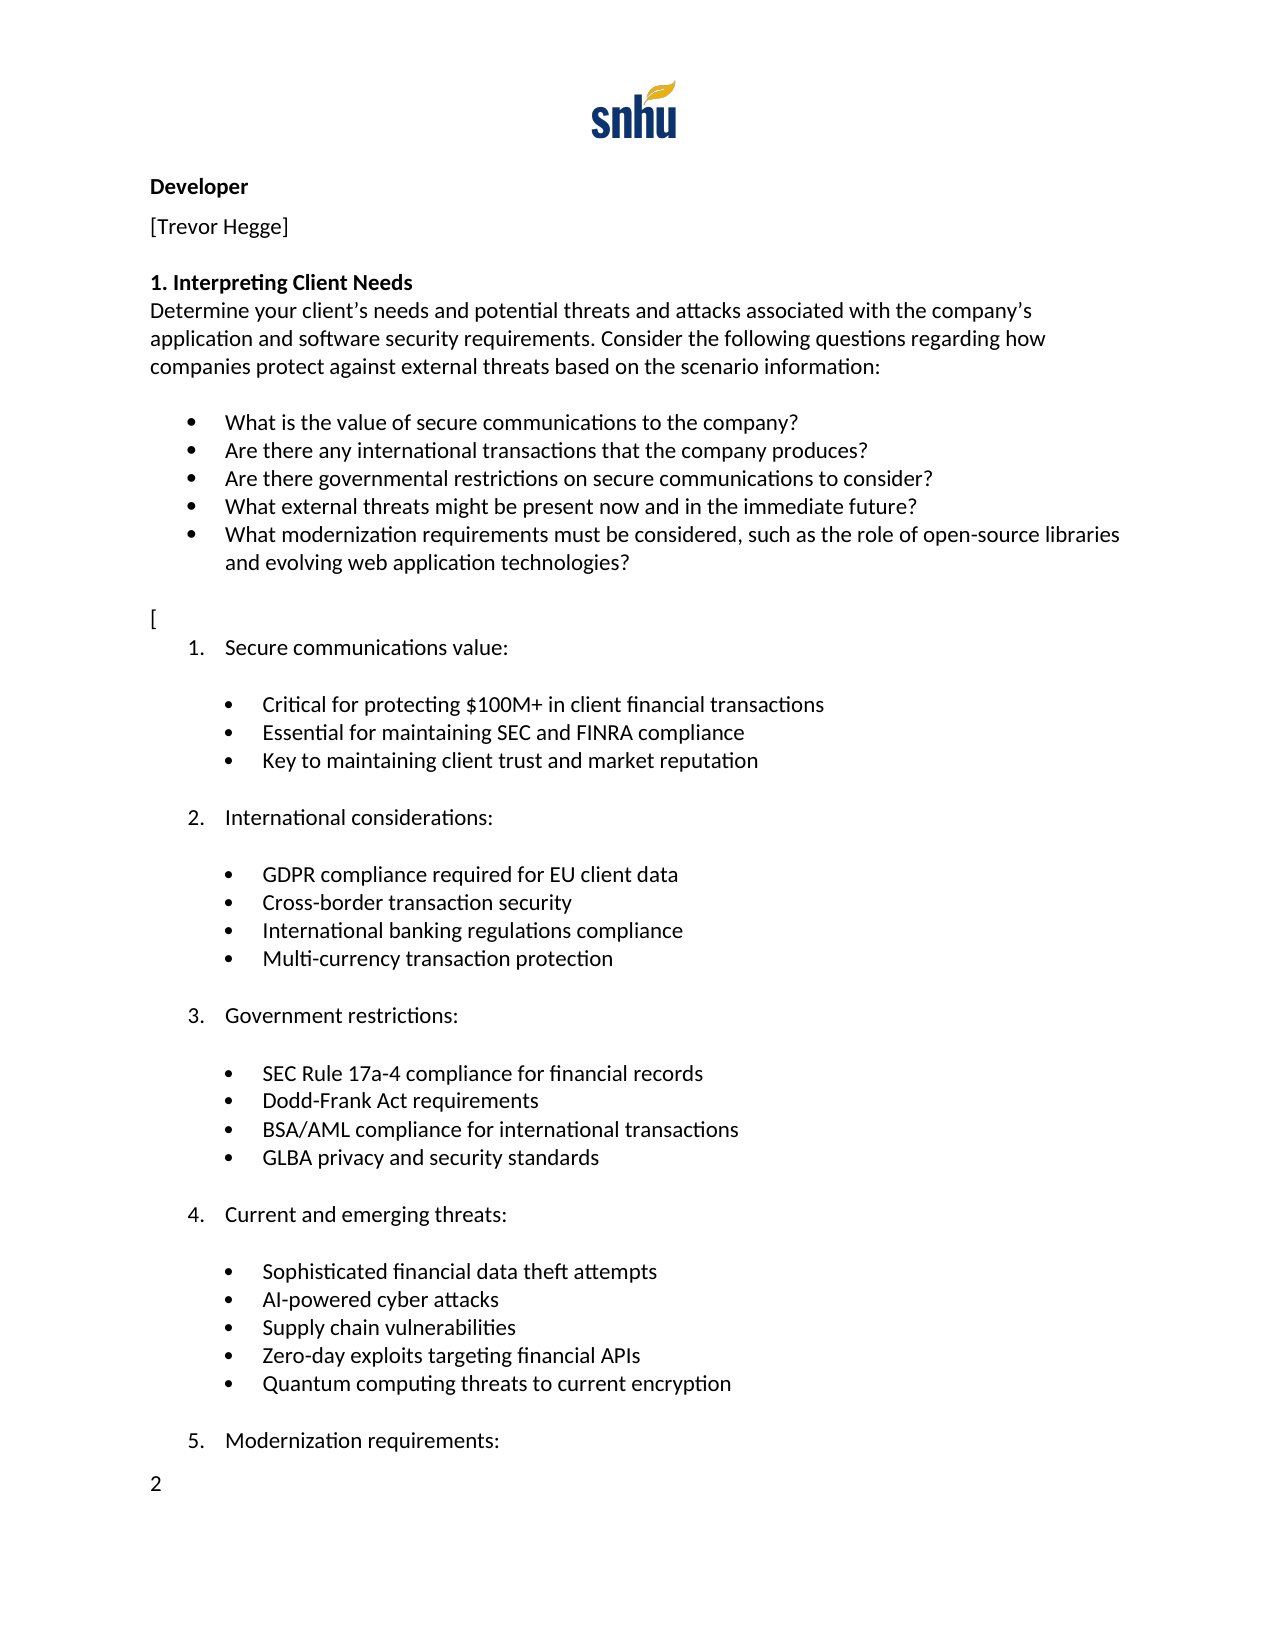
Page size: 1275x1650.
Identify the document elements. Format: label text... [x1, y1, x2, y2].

list Current and emerging threats: [187, 1200, 1125, 1228]
picture [572, 75, 703, 147]
list GDPR compliance required for EU client data [225, 860, 1125, 888]
list Supply chain vulnerabilities [225, 1313, 1125, 1341]
list Dodd-Frank Act requirements [225, 1087, 1125, 1115]
subtitle Developer [150, 172, 1125, 200]
list Cross-border transaction security [225, 888, 1125, 916]
list International banking regulations compliance [225, 916, 1125, 944]
list Critical for protecting $100M+ in client financial transactions [225, 690, 1125, 718]
list Modernization requirements: [187, 1426, 1125, 1454]
list Secure communications value: [187, 633, 1125, 661]
list Government restrictions: [187, 1001, 1125, 1029]
text Determine your client’s needs and potential threats and attacks associated with the company’s application and software security requirements. Consider the following questions regarding how companies protect against external threats based on the scenario information: [150, 296, 1125, 380]
text [ [150, 604, 1125, 633]
list Are there governmental restrictions on secure communications to consider? [187, 464, 1125, 492]
list What modernization requirements must be considered, such as the role of open-source libraries and evolving web application technologies? [187, 521, 1125, 577]
list Essential for maintaining SEC and FINRA compliance [225, 718, 1125, 746]
list Key to maintaining client trust and market reputation [225, 746, 1125, 774]
list Are there any international transactions that the company produces? [187, 436, 1125, 464]
list Zero-day exploits targeting financial APIs [225, 1341, 1125, 1369]
list What external threats might be present now and in the immediate future? [187, 492, 1125, 521]
list What is the value of secure communications to the company? [187, 408, 1125, 436]
text [Trevor Hegge] [150, 212, 1125, 240]
list Sophisticated financial data theft attempts [225, 1257, 1125, 1285]
list International considerations: [187, 803, 1125, 831]
list BSA/AML compliance for international transactions [225, 1115, 1125, 1143]
text 1. Interpreting Client Needs [150, 268, 1125, 296]
list SEC Rule 17a-4 compliance for financial records [225, 1059, 1125, 1087]
list Quantum computing threats to current encryption [225, 1369, 1125, 1397]
list Multi-currency transaction protection [225, 944, 1125, 972]
list GLBA privacy and security standards [225, 1143, 1125, 1171]
list AI-powered cyber attacks [225, 1285, 1125, 1313]
